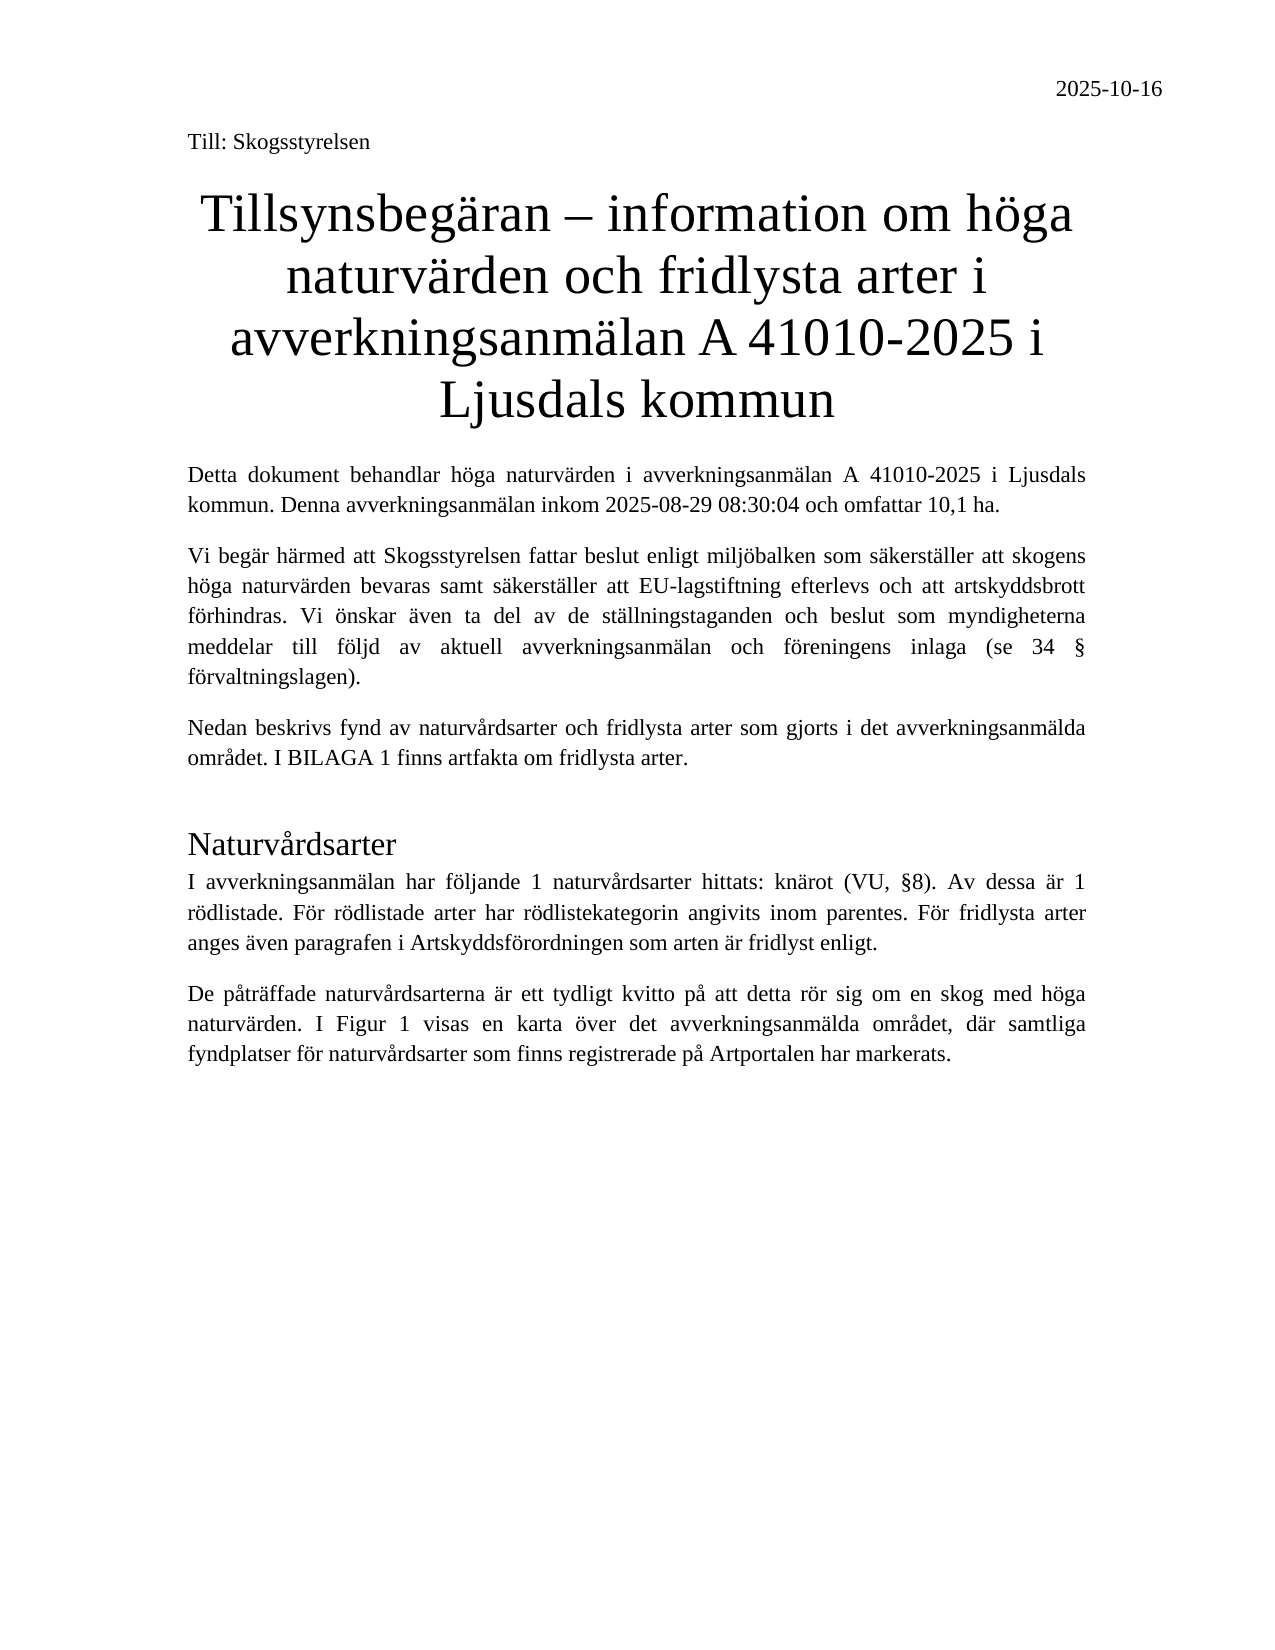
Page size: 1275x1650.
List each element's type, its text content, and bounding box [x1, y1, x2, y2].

subtitle Naturvårdsarter [187, 824, 1087, 863]
text Vi begär härmed att Skogsstyrelsen fattar beslut enligt miljöbalken som säkerställer att skogens höga naturvärden bevaras samt säkerställer att EU-lagstiftning efterlevs och att artskyddsbrott förhindras. Vi önskar även ta del av de ställningstaganden och beslut som myndigheterna meddelar till följd av aktuell avverkningsanmälan och föreningens inlaga (se 34 § förvaltningslagen). [187, 542, 1087, 689]
text De påträffade naturvårdsarterna är ett tydligt kvitto på att detta rör sig om en skog med höga naturvärden. I Figur 1 visas en karta över det avverkningsanmälda området, där samtliga fyndplatser för naturvårdsarter som finns registrerade på Artportalen har markerats. [187, 980, 1087, 1067]
text Nedan beskrivs fynd av naturvårdsarter och fridlysta arter som gjorts i det avverkningsanmälda området. I BILAGA 1 finns artfakta om fridlysta arter. [187, 714, 1087, 771]
text I avverkningsanmälan har följande 1 naturvårdsarter hittats: knärot (VU, §8). Av dessa är 1 rödlistade. För rödlistade arter har rödlistekategorin angivits inom parentes. För fridlysta arter anges även paragrafen i Artskyddsförordningen som arten är fridlyst enligt. [187, 868, 1087, 955]
text Detta dokument behandlar höga naturvärden i avverkningsanmälan A 41010-2025 i Ljusdals kommun. Denna avverkningsanmälan inkom 2025-08-29 08:30:04 och omfattar 10,1 ha. [187, 461, 1087, 517]
title Tillsynsbegäran – information om höga naturvärden och fridlysta arter i avverkningsanmälan A 41010-2025 i Ljusdals kommun [187, 180, 1087, 429]
